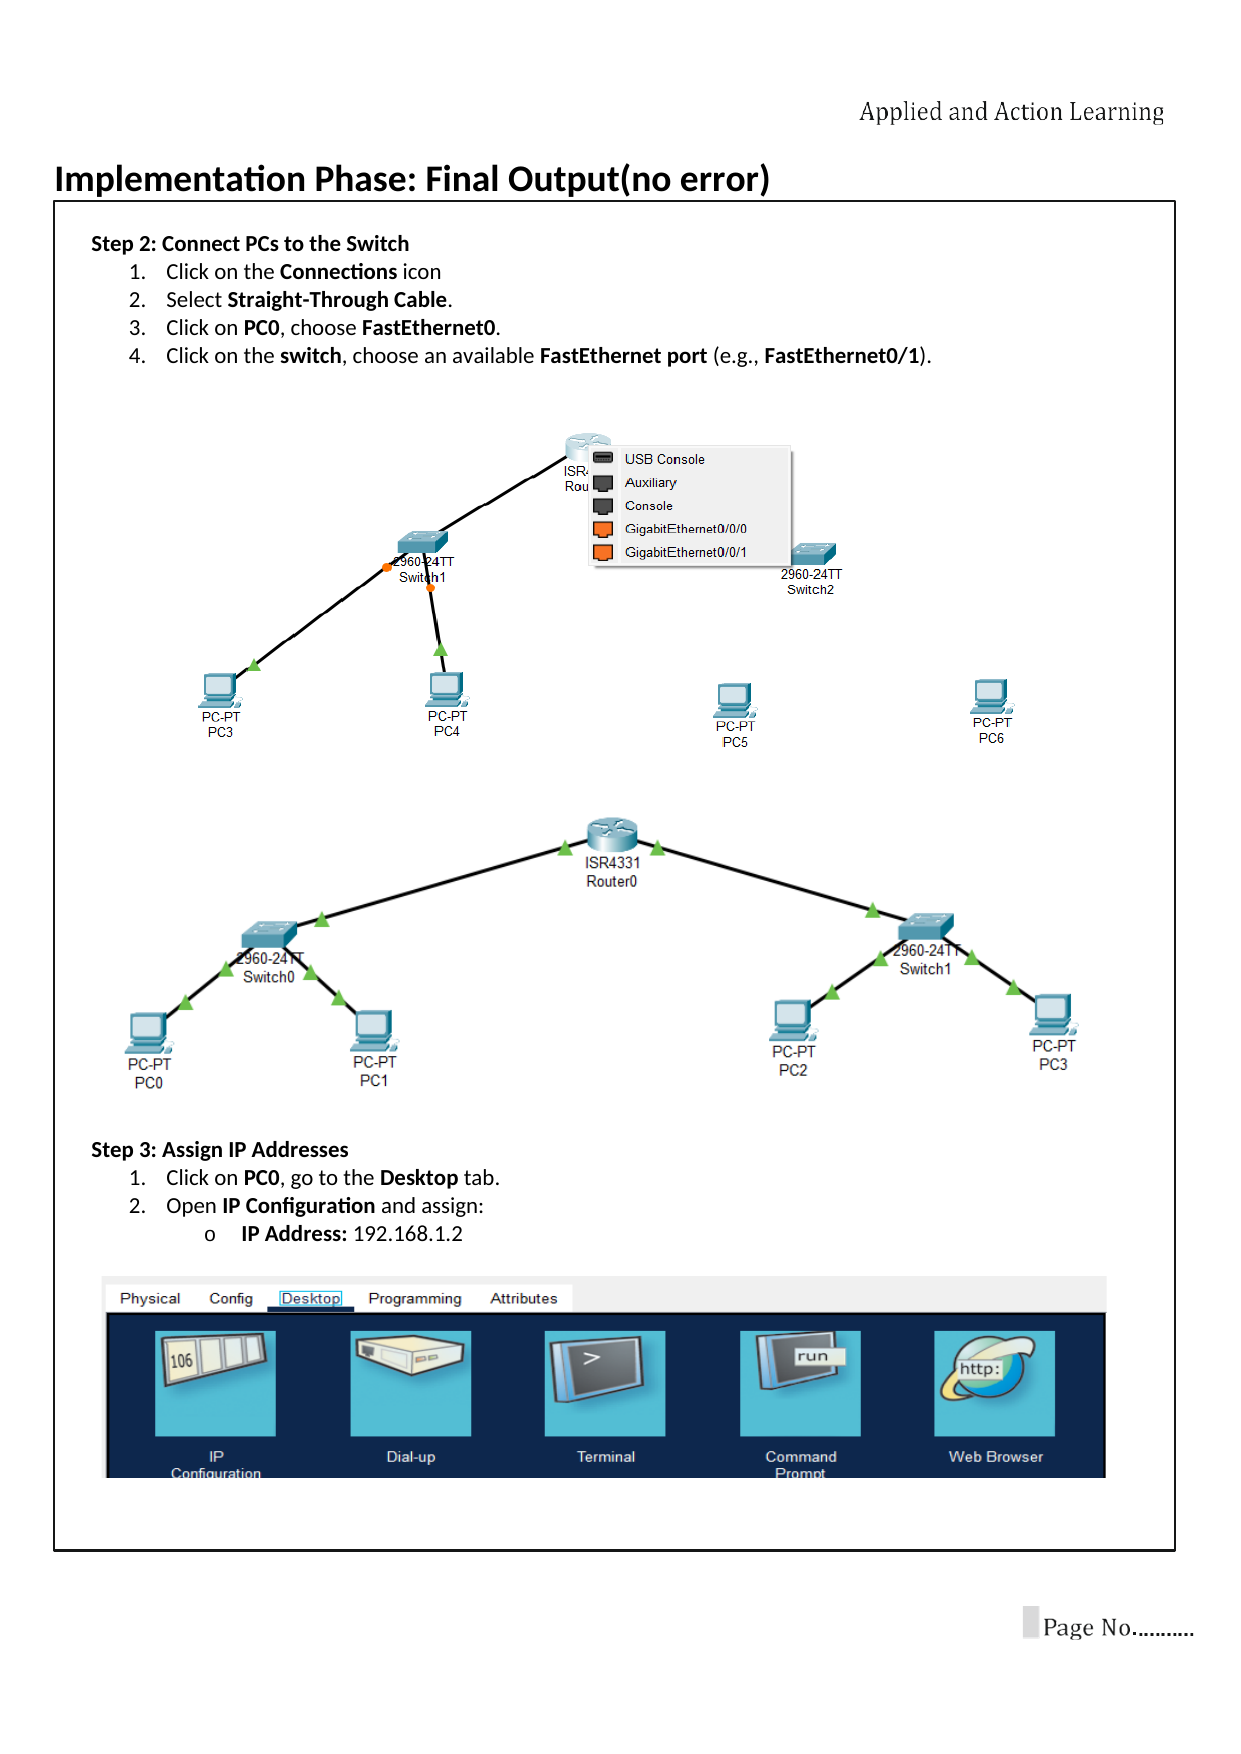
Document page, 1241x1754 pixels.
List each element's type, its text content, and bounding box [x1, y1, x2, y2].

picture [101, 1276, 1107, 1478]
picture [152, 425, 1057, 776]
picture [859, 101, 1164, 125]
text Implementation Phase: Final Output(no error) [54, 155, 1201, 201]
picture [1022, 1606, 1194, 1640]
picture [91, 803, 1132, 1108]
